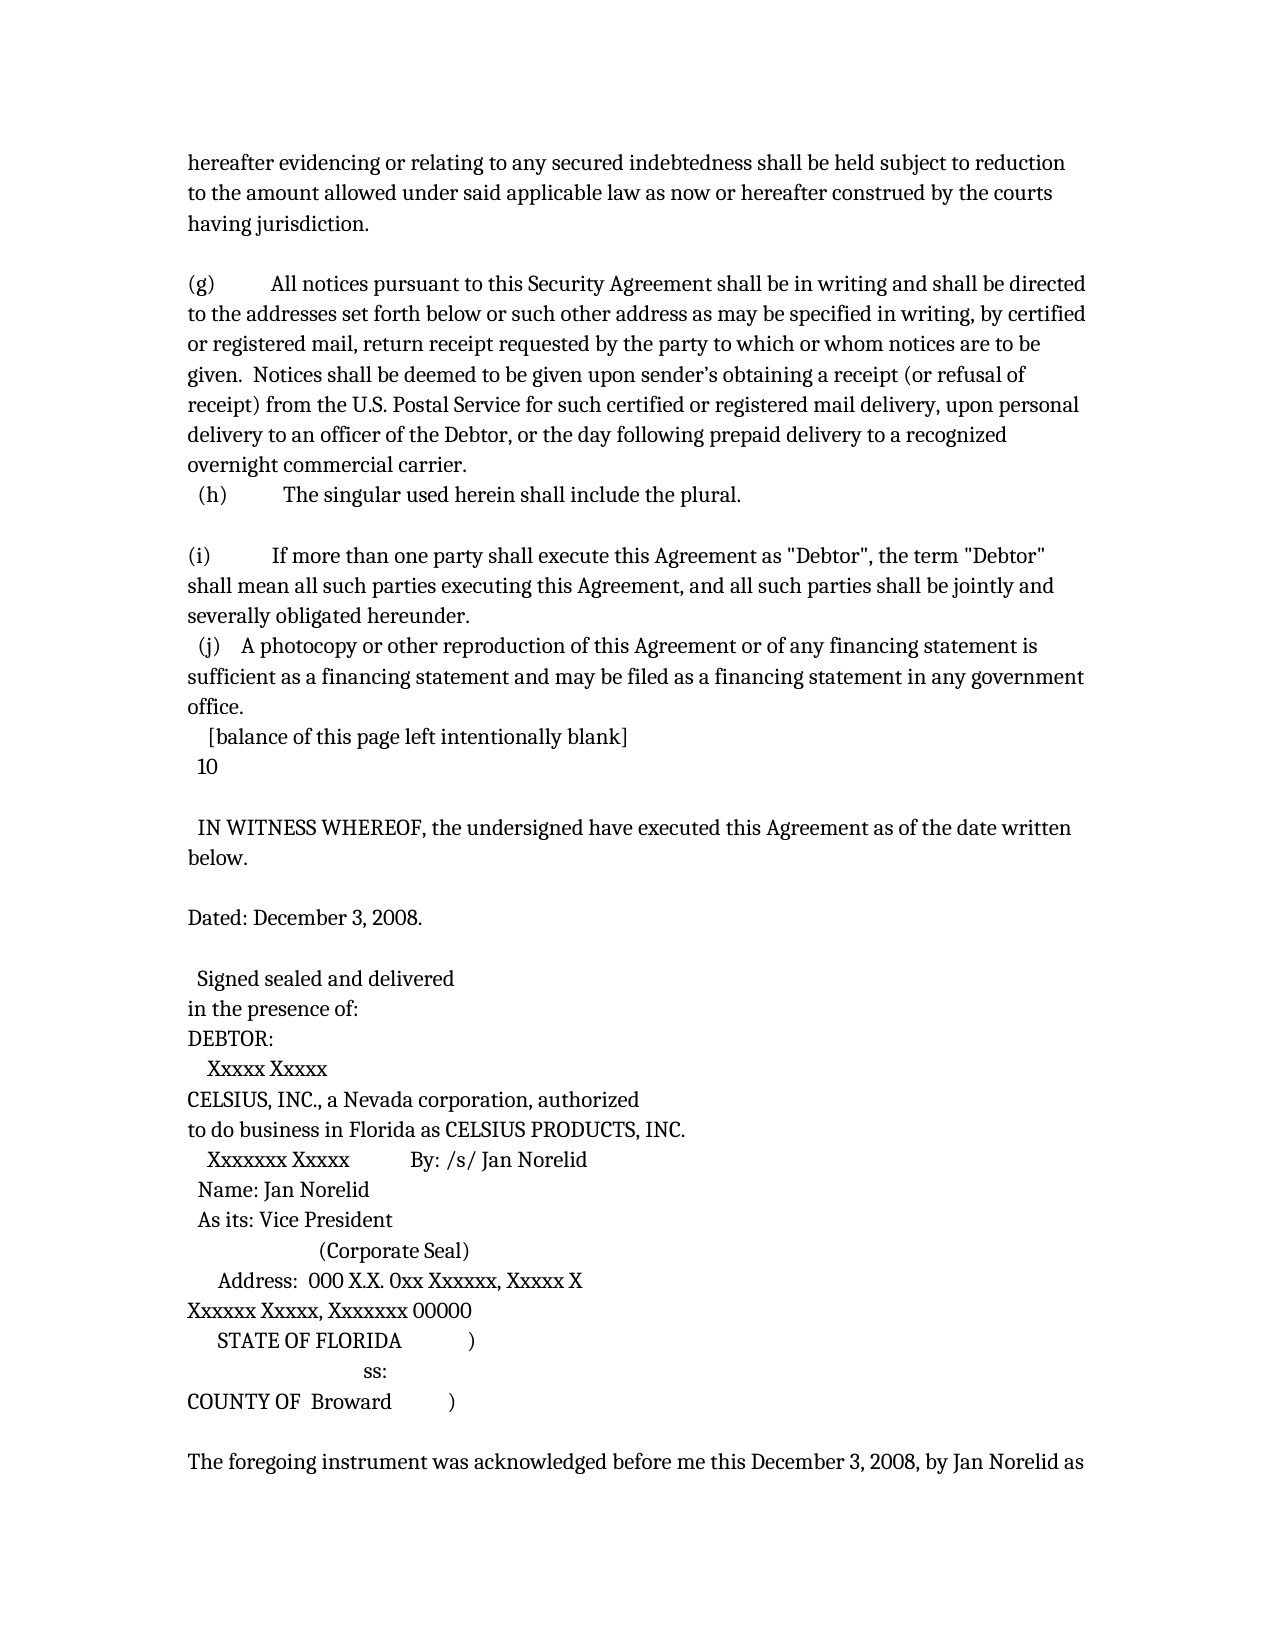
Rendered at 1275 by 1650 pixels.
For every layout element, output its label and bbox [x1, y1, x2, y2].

text [187, 150, 1087, 1475]
